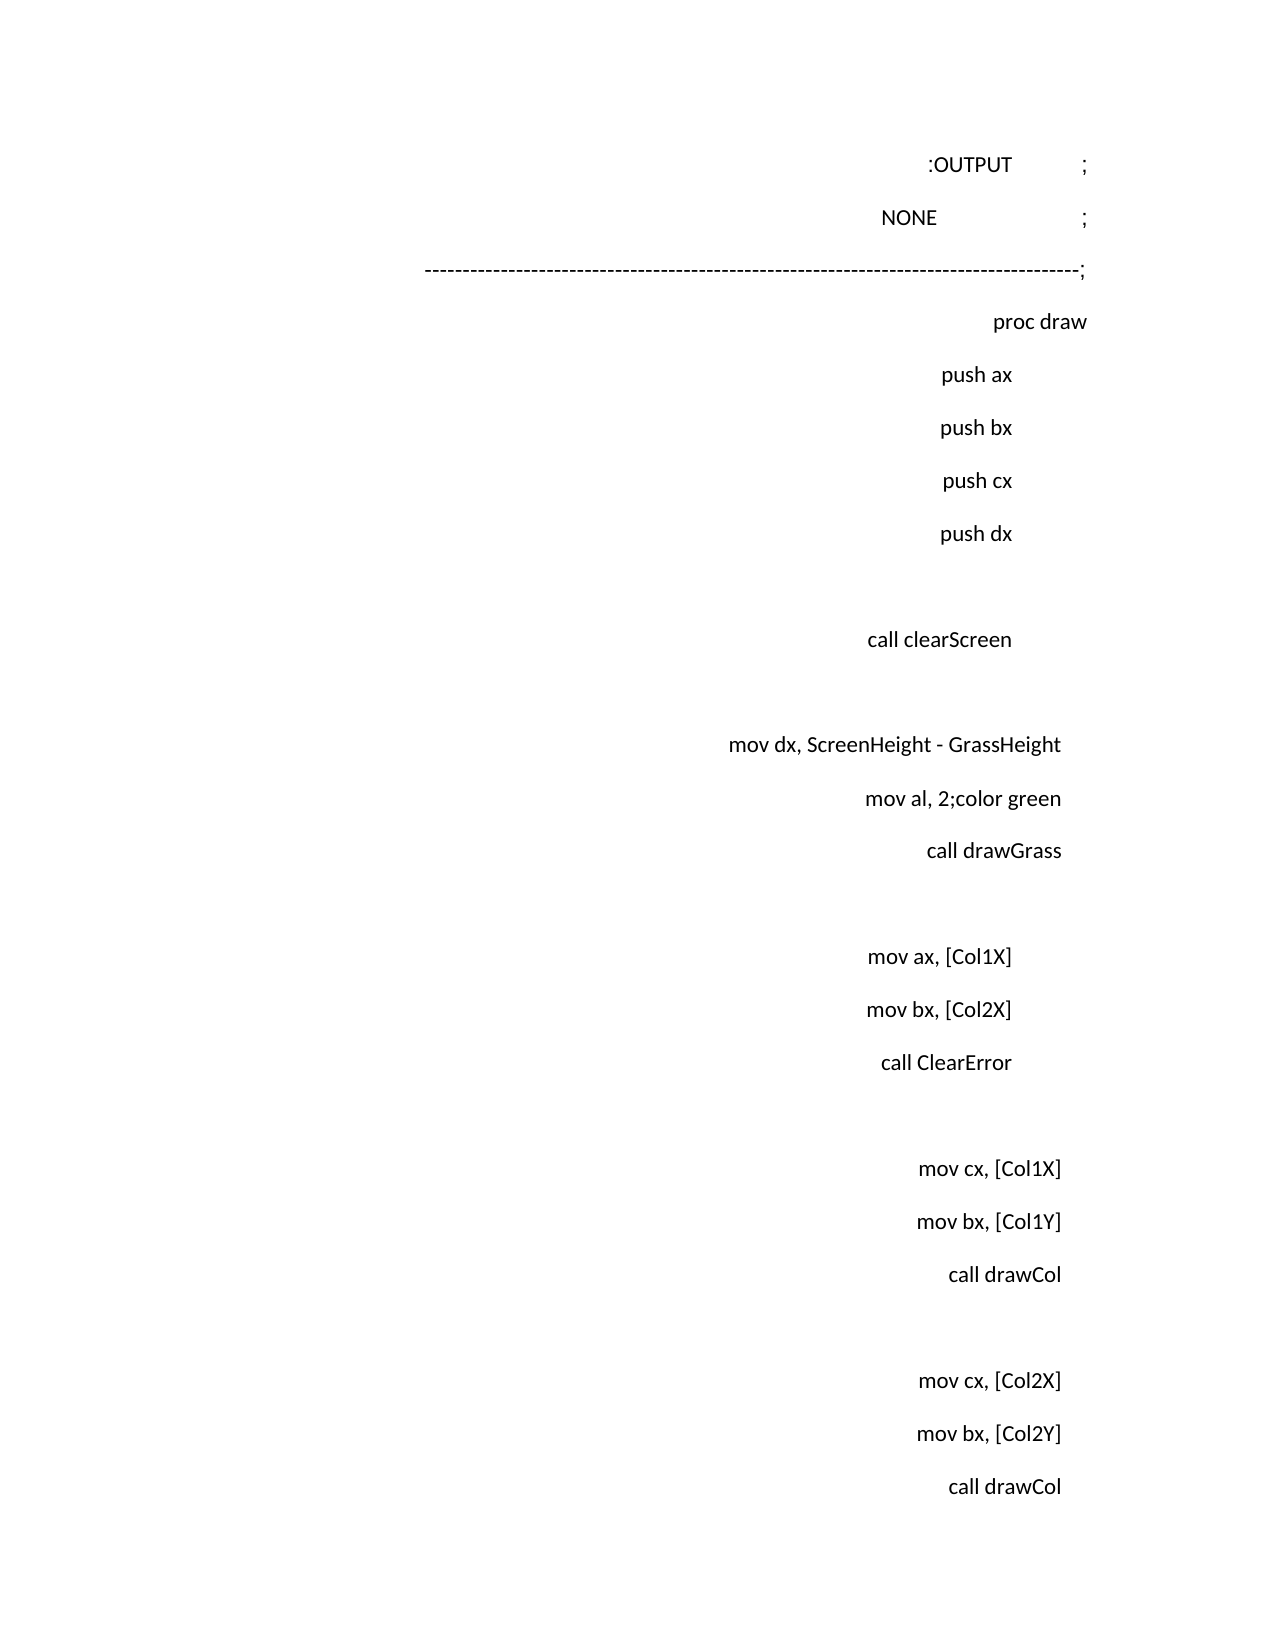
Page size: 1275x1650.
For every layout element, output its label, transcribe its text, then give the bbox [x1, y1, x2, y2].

text proc draw [187, 307, 1087, 335]
text ; OUTPUT: [187, 150, 1087, 178]
text mov bx, [Col1Y] [187, 1207, 1087, 1235]
text mov ax, [Col1X] [187, 942, 1087, 970]
text call drawCol [187, 1260, 1087, 1288]
text mov dx, ScreenHeight - GrassHeight [187, 731, 1087, 759]
text push cx [187, 466, 1087, 494]
text mov al, 2;color green [187, 784, 1087, 812]
text push ax [187, 360, 1087, 388]
text push bx [187, 413, 1087, 441]
text call drawGrass [187, 837, 1087, 865]
text mov bx, [Col2Y] [187, 1419, 1087, 1447]
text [187, 256, 1087, 282]
text mov bx, [Col2X] [187, 995, 1087, 1023]
text push dx [187, 519, 1087, 547]
text call clearScreen [187, 625, 1087, 653]
text call ClearError [187, 1048, 1087, 1076]
text ; NONE [187, 203, 1087, 231]
text mov cx, [Col1X] [187, 1154, 1087, 1182]
text call drawCol [187, 1472, 1087, 1500]
text mov cx, [Col2X] [187, 1366, 1087, 1394]
